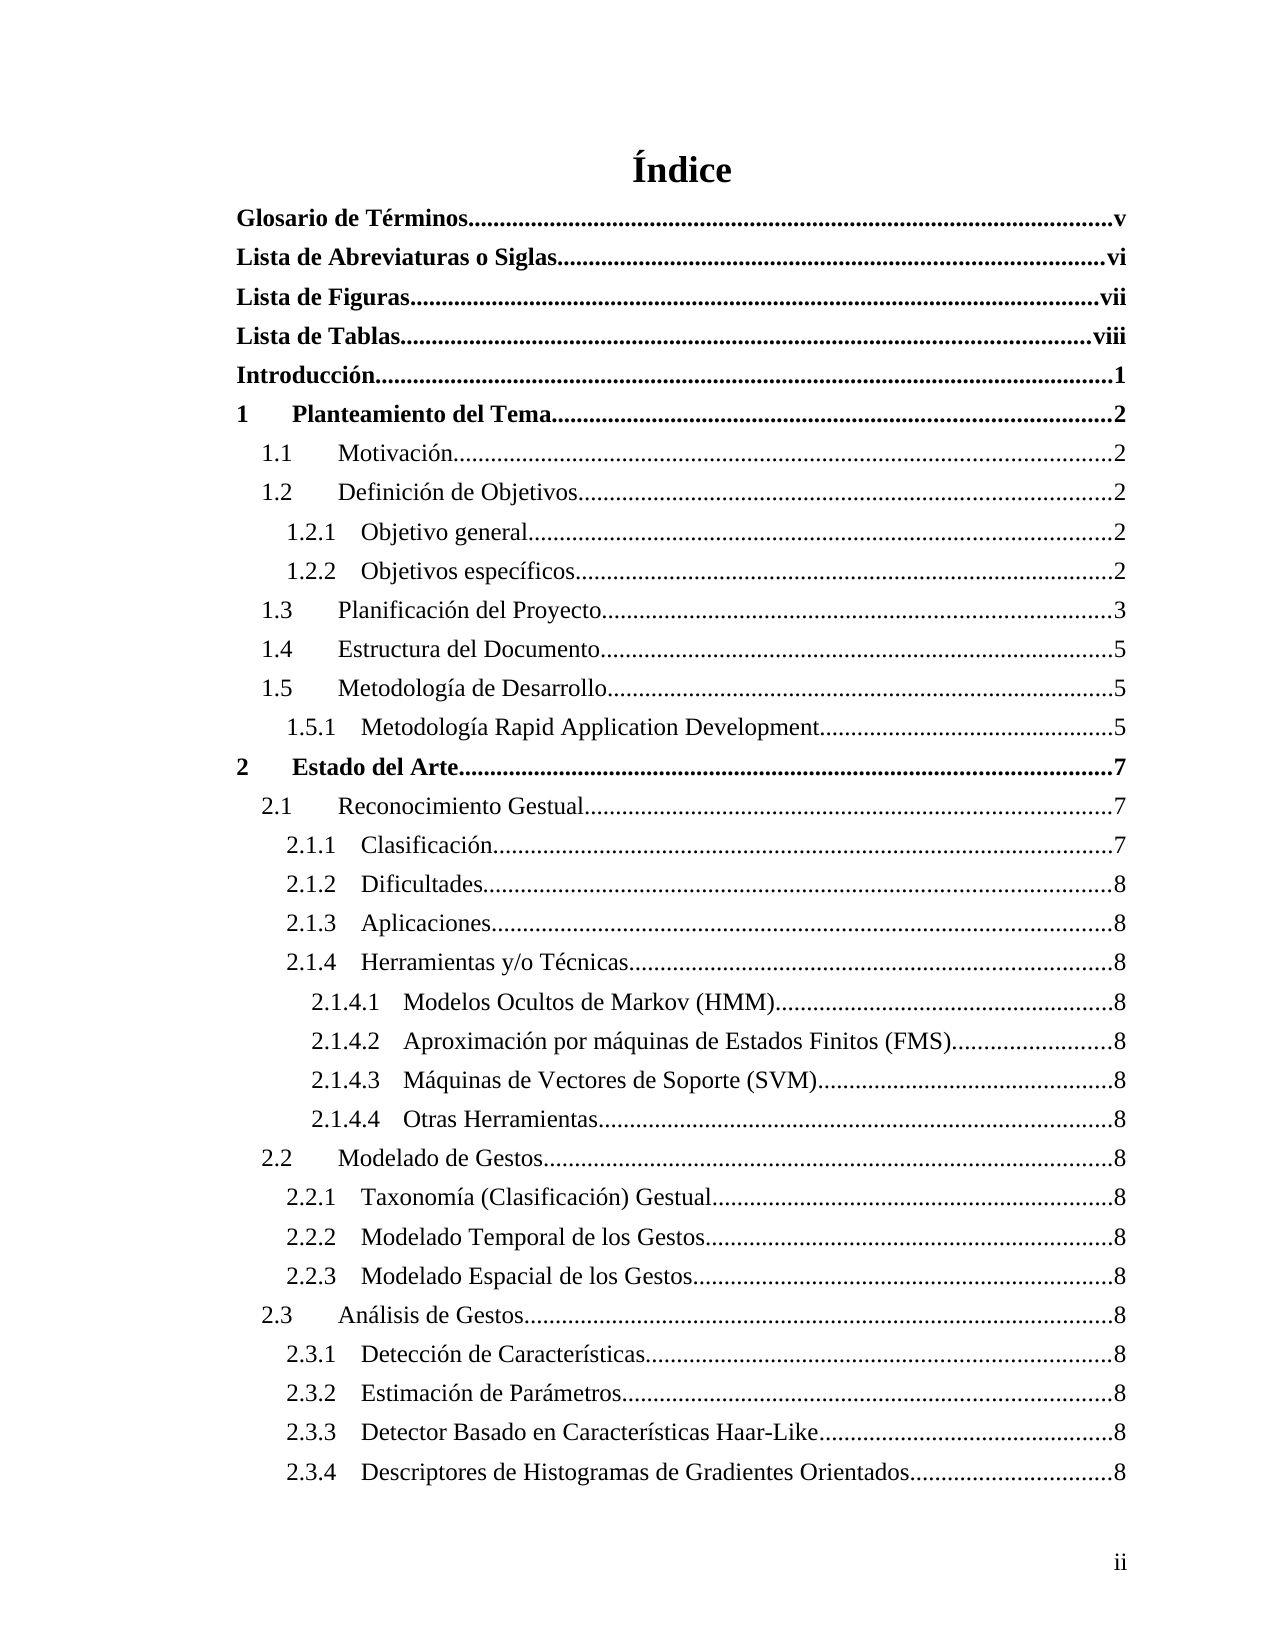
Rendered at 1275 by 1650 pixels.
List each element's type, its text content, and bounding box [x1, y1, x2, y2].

text Lista de Tablas viii [177, 321, 1127, 349]
text 1.4 Estructura del Documento 5 [202, 634, 1127, 663]
text 2 Estado del Arte 7 [177, 752, 1127, 780]
text 2.1.3 Aplicaciones 8 [227, 908, 1127, 937]
text 2.1.4.2 Aproximación por máquinas de Estados Finitos (FMS) 8 [252, 1026, 1127, 1054]
text 2.1.4.4 Otras Herramientas 8 [252, 1104, 1127, 1133]
text Introducción 1 [177, 360, 1127, 389]
text 2.3.3 Detector Basado en Características Haar-Like 8 [227, 1417, 1127, 1446]
text 1.2 Definición de Objetivos 2 [202, 477, 1127, 506]
text 2.3 Análisis de Gestos 8 [202, 1300, 1127, 1329]
text 2.1.4.3 Máquinas de Vectores de Soporte (SVM) 8 [252, 1065, 1127, 1094]
text 1.2.1 Objetivo general 2 [227, 517, 1127, 545]
text Lista de Abreviaturas o Siglas vi [177, 242, 1127, 271]
text 2.2.2 Modelado Temporal de los Gestos 8 [227, 1222, 1127, 1250]
text 2.1.2 Dificultades 8 [227, 869, 1127, 898]
text 2.3.1 Detección de Características 8 [227, 1339, 1127, 1368]
text 1.3 Planificación del Proyecto 3 [202, 595, 1127, 624]
text 2.1.4.1 Modelos Ocultos de Markov (HMM) 8 [252, 987, 1127, 1015]
text Glosario de Términos v [177, 203, 1127, 232]
text 2.2.3 Modelado Espacial de los Gestos 8 [227, 1261, 1127, 1289]
text Lista de Figuras vii [177, 282, 1127, 310]
text 2.3.2 Estimación de Parámetros 8 [227, 1378, 1127, 1407]
text 2.2 Modelado de Gestos 8 [202, 1143, 1127, 1172]
text 1.5.1 Metodología Rapid Application Development 5 [227, 712, 1127, 741]
text 2.3.4 Descriptores de Histogramas de Gradientes Orientados 8 [227, 1457, 1127, 1485]
text 2.1.4 Herramientas y/o Técnicas 8 [227, 947, 1127, 976]
text 2.1 Reconocimiento Gestual 7 [202, 791, 1127, 819]
text 1 Planteamiento del Tema 2 [177, 399, 1127, 428]
text Índice [177, 148, 1127, 191]
text 2.1.1 Clasificación 7 [227, 830, 1127, 859]
text 2.2.1 Taxonomía (Clasificación) Gestual 8 [227, 1182, 1127, 1211]
text 1.5 Metodología de Desarrollo 5 [202, 673, 1127, 702]
text 1.1 Motivación 2 [202, 438, 1127, 467]
text 1.2.2 Objetivos específicos 2 [227, 556, 1127, 584]
